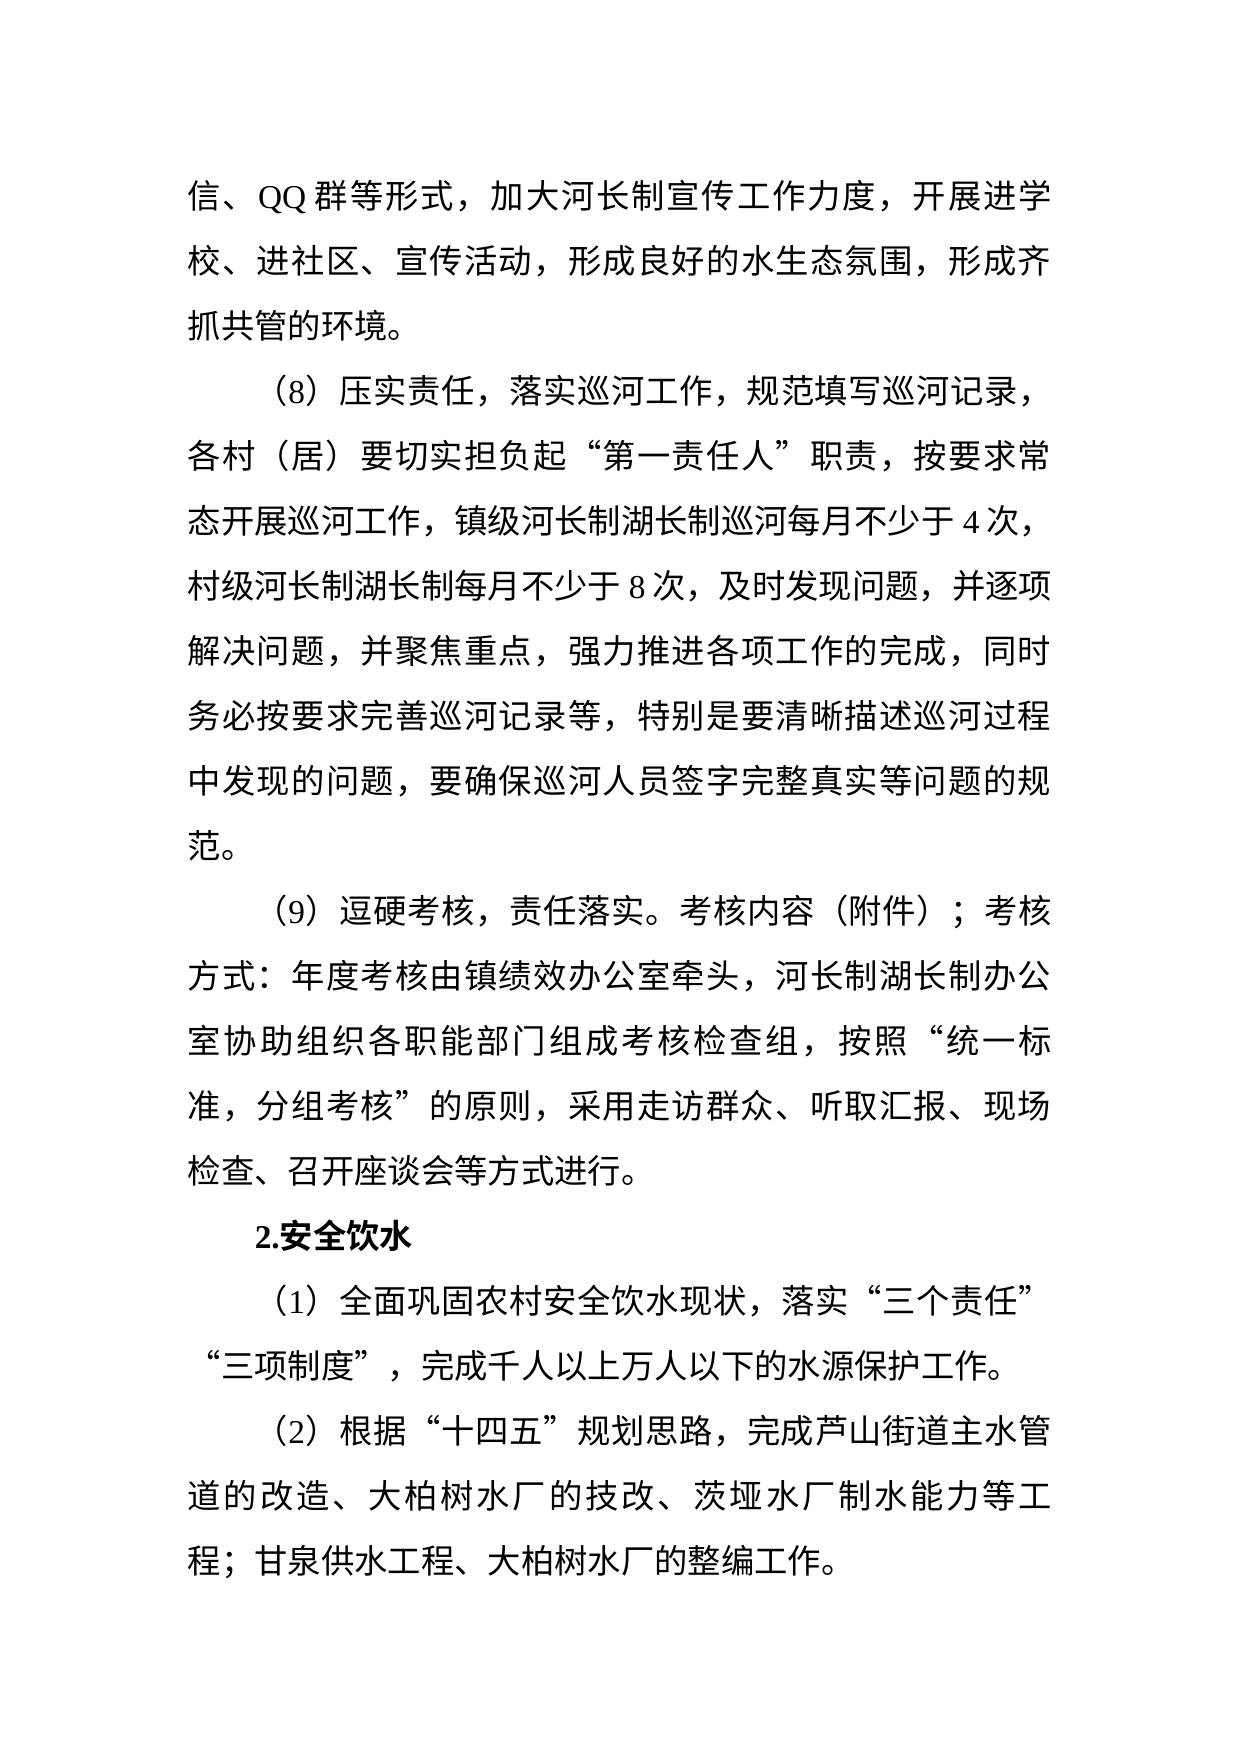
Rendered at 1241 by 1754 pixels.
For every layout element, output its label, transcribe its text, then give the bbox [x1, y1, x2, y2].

text （9）逗硬考核，责任落实。考核内容（附件）；考核方式：年度考核由镇绩效办公室牵头，河长制湖长制办公室协助组织各职能部门组成考核检查组，按照“统一标准，分组考核”的原则，采用走访群众、听取汇报、现场检查、召开座谈会等方式进行。 [187, 877, 1053, 1202]
text （8）压实责任，落实巡河工作，规范填写巡河记录，各村（居）要切实担负起“第一责任人”职责，按要求常态开展巡河工作，镇级河长制湖长制巡河每月不少于4次，村级河长制湖长制每月不少于8次，及时发现问题，并逐项解决问题，并聚焦重点，强力推进各项工作的完成，同时务必按要求完善巡河记录等，特别是要清晰描述巡河过程中发现的问题，要确保巡河人员签字完整真实等问题的规范。 [187, 357, 1053, 877]
text 2.安全饮水 [187, 1202, 1053, 1267]
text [187, 162, 1053, 357]
text （2）根据“十四五”规划思路，完成芦山街道主水管道的改造、大柏树水厂的技改、茨垭水厂制水能力等工程；甘泉供水工程、大柏树水厂的整编工作。 [187, 1397, 1053, 1592]
text （1）全面巩固农村安全饮水现状，落实“三个责任”“三项制度”，完成千人以上万人以下的水源保护工作。 [187, 1267, 1053, 1397]
